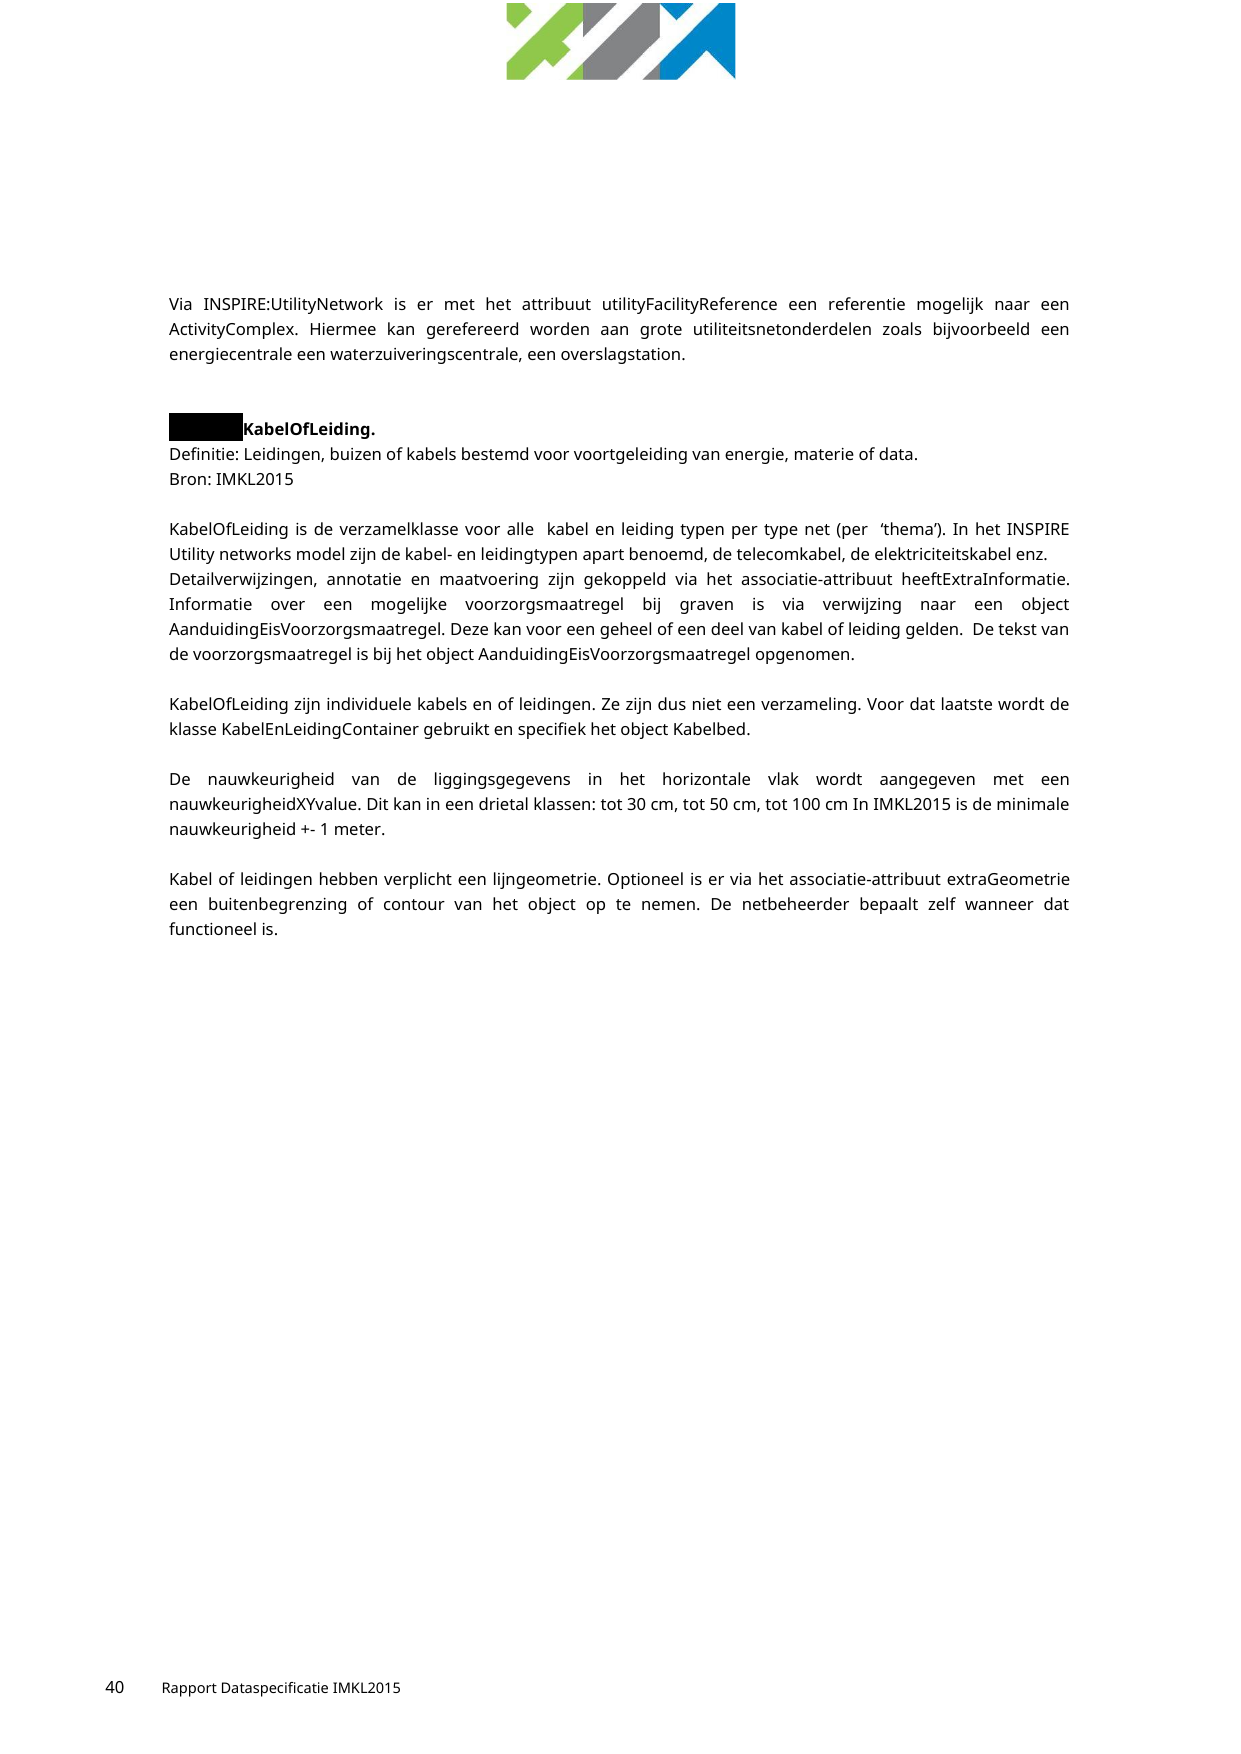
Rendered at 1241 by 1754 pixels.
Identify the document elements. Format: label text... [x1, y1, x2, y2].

text De nauwkeurigheid van de liggingsgegevens in het horizontale vlak wordt aangegeven met een nauwkeurigheidXYvalue. Dit kan in een drietal klassen: tot 30 cm, tot 50 cm, tot 100 cm In IMKL2015 is de minimale nauwkeurigheid +- 1 meter. [169, 766, 1071, 841]
picture [506, 3, 718, 80]
text Kabel of leidingen hebben verplicht een lijngeometrie. Optioneel is er via het associatie-attribuut extraGeometrie een buitenbegrenzing of contour van het object op te nemen. De netbeheerder bepaalt zelf wanneer dat functioneel is. [169, 866, 1071, 941]
text Detailverwijzingen, annotatie en maatvoering zijn gekoppeld via het associatie-attribuut heeftExtraInformatie. Informatie over een mogelijke voorzorgsmaatregel bij graven is via verwijzing naar een object AanduidingEisVoorzorgsmaatregel. Deze kan voor een geheel of een deel van kabel of leiding gelden. De tekst van de voorzorgsmaatregel is bij het object AanduidingEisVoorzorgsmaatregel opgenomen. [169, 566, 1071, 666]
text Via INSPIRE:UtilityNetwork is er met het attribuut utilityFacilityReference een referentie mogelijk naar een ActivityComplex. Hiermee kan gerefereerd worden aan grote utiliteitsnetonderdelen zoals bijvoorbeeld een energiecentrale een waterzuiveringscentrale, een overslagstation. [169, 291, 1071, 366]
text KabelOfLeiding. [243, 416, 1071, 441]
text Definitie: Leidingen, buizen of kabels bestemd voor voortgeleiding van energie, materie of data. [169, 441, 1071, 466]
text Bron: IMKL2015 [169, 466, 1071, 491]
picture [677, 50, 736, 80]
text KabelOfLeiding zijn individuele kabels en of leidingen. Ze zijn dus niet een verzameling. Voor dat laatste wordt de klasse KabelEnLeidingContainer gebruikt en specifiek het object Kabelbed. [169, 691, 1071, 741]
text KabelOfLeiding is de verzamelklasse voor alle kabel en leiding typen per type net (per ‘thema’). In het INSPIRE Utility networks model zijn de kabel- en leidingtypen apart benoemd, de telecomkabel, de elektriciteitskabel enz. [169, 516, 1071, 566]
